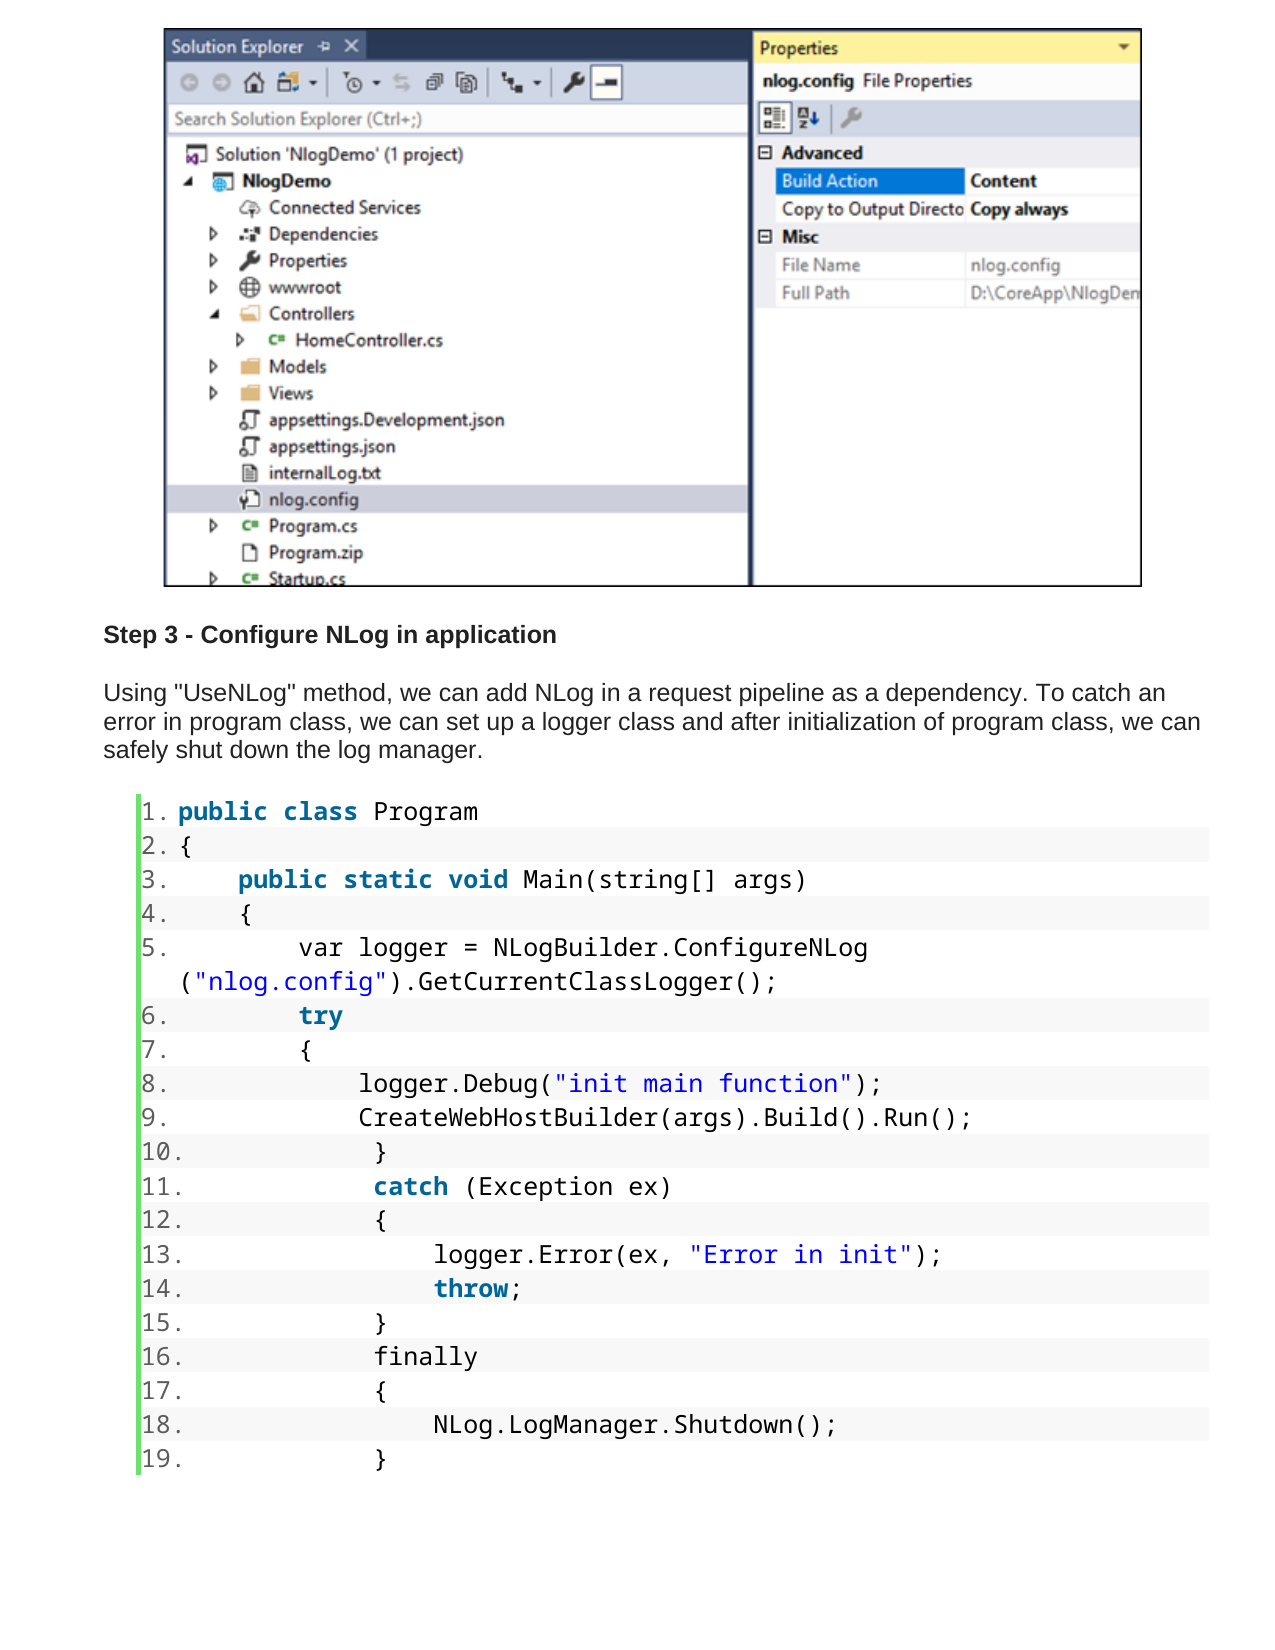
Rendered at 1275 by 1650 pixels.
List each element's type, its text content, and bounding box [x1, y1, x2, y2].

list catch (Exception ex) [141, 1168, 1209, 1202]
text Using "UseNLog" method, we can add NLog in a request pipeline as a dependency. To catch an error in program class, we can set up a logger class and after initialization of program class, we can safely shut down the log manager. [103, 678, 1209, 764]
list CreateWebHostBuilder(args).Build().Run(); [141, 1100, 1209, 1134]
list { [141, 1202, 1209, 1236]
picture [163, 28, 1142, 587]
list try [141, 998, 1209, 1032]
list { [141, 1372, 1209, 1407]
list var logger = NLogBuilder.ConfigureNLog("nlog.config").GetCurrentClassLogger(); [141, 930, 1209, 998]
list public static void Main(string[] args) [141, 862, 1209, 896]
list } [141, 1441, 1209, 1475]
list logger.Debug("init main function"); [141, 1066, 1209, 1100]
list { [141, 1032, 1209, 1066]
list logger.Error(ex, "Error in init"); [141, 1236, 1209, 1270]
text Step 3 - Configure NLog in application [103, 621, 1209, 649]
list public class Program [136, 793, 1209, 827]
list } [141, 1134, 1209, 1168]
list NLog.LogManager.Shutdown(); [141, 1407, 1209, 1441]
list } [141, 1304, 1209, 1338]
list finally [141, 1338, 1209, 1372]
list { [141, 827, 1209, 862]
list throw; [141, 1270, 1209, 1304]
list { [141, 896, 1209, 930]
